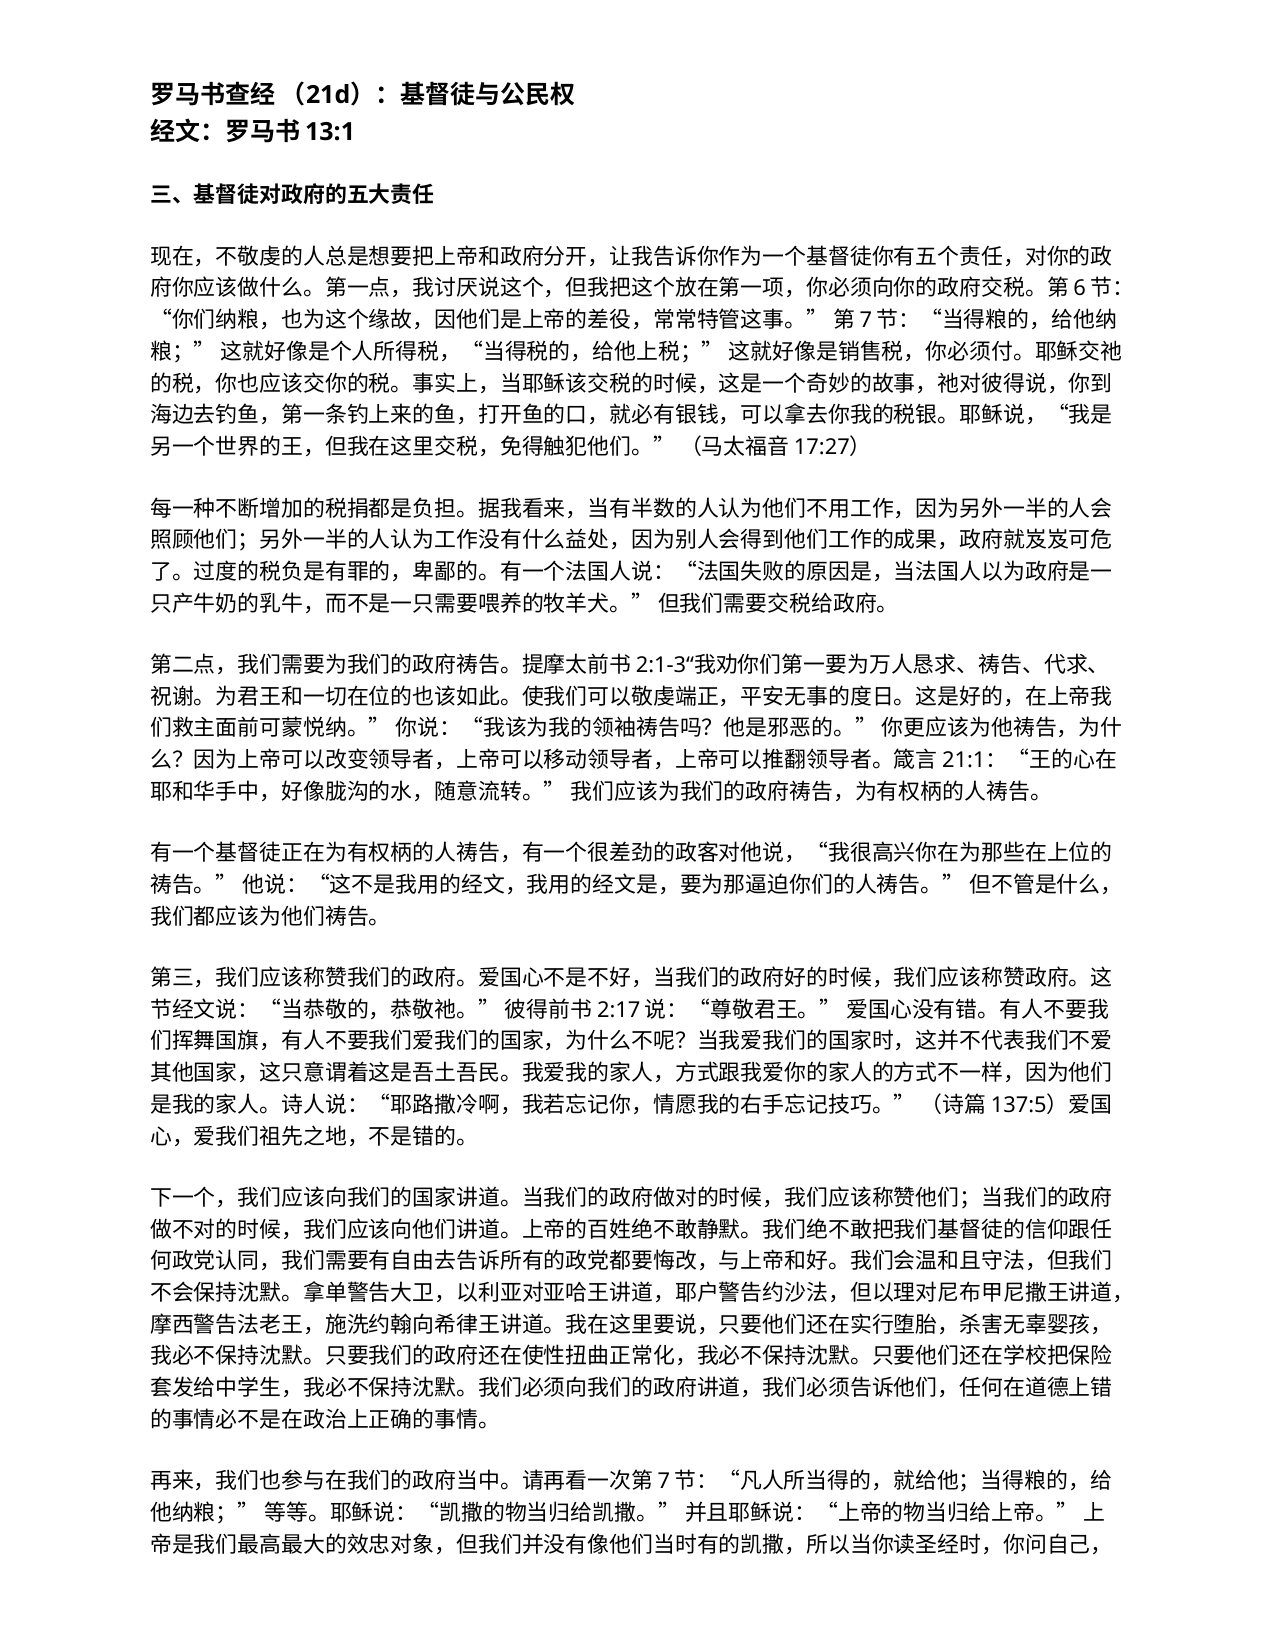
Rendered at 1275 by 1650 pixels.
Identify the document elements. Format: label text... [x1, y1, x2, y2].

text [150, 1463, 1125, 1558]
text 第二点，我们需要为我们的政府祷告。提摩太前书2:1-3“我劝你们第一要为万人恳求、祷告、代求、祝谢。为君王和一切在位的也该如此。使我们可以敬虔端正，平安无事的度日。这是好的，在上帝我们救主面前可蒙悦纳。” 你说：“我该为我的领袖祷告吗？他是邪恶的。” 你更应该为他祷告，为什么？因为上帝可以改变领导者，上帝可以移动领导者，上帝可以推翻领导者。箴言21:1：“王的心在耶和华手中，好像胧沟的水，随意流转。” 我们应该为我们的政府祷告，为有权柄的人祷告。 [150, 647, 1125, 806]
text 第三，我们应该称赞我们的政府。爱国心不是不好，当我们的政府好的时候，我们应该称赞政府。这节经文说：“当恭敬的，恭敬祂。” 彼得前书2:17说：“尊敬君王。” 爱国心没有错。有人不要我们挥舞国旗，有人不要我们爱我们的国家，为什么不呢？当我爱我们的国家时，这并不代表我们不爱其他国家，这只意谓着这是吾土吾民。我爱我的家人，方式跟我爱你的家人的方式不一样，因为他们是我的家人。诗人说：“耶路撒冷啊，我若忘记你，情愿我的右手忘记技巧。” （诗篇137:5）爱国心，爱我们祖先之地，不是错的。 [150, 960, 1125, 1150]
text 每一种不断增加的税捐都是负担。据我看来，当有半数的人认为他们不用工作，因为另外一半的人会照顾他们；另外一半的人认为工作没有什么益处，因为别人会得到他们工作的成果，政府就岌岌可危了。过度的税负是有罪的，卑鄙的。有一个法国人说：“法国失败的原因是，当法国人以为政府是一只产牛奶的乳牛，而不是一只需要喂养的牧羊犬。” 但我们需要交税给政府。 [150, 491, 1125, 617]
text 下一个，我们应该向我们的国家讲道。当我们的政府做对的时候，我们应该称赞他们；当我们的政府做不对的时候，我们应该向他们讲道。上帝的百姓绝不敢静默。我们绝不敢把我们基督徒的信仰跟任何政党认同，我们需要有自由去告诉所有的政党都要悔改，与上帝和好。我们会温和且守法，但我们不会保持沈默。拿单警告大卫，以利亚对亚哈王讲道，耶户警告约沙法，但以理对尼布甲尼撒王讲道，摩西警告法老王，施洗约翰向希律王讲道。我在这里要说，只要他们还在实行堕胎，杀害无辜婴孩，我必不保持沈默。只要我们的政府还在使性扭曲正常化，我必不保持沈默。只要他们还在学校把保险套发给中学生，我必不保持沈默。我们必须向我们的政府讲道，我们必须告诉他们，任何在道德上错的事情必不是在政治上正确的事情。 [150, 1180, 1125, 1433]
text 经文：罗马书13:1 [150, 111, 1125, 147]
text 罗马书查经 （21d）：基督徒与公民权 [150, 75, 1125, 111]
text 现在，不敬虔的人总是想要把上帝和政府分开，让我告诉你作为一个基督徒你有五个责任，对你的政府你应该做什么。第一点，我讨厌说这个，但我把这个放在第一项，你必须向你的政府交税。第6节：“你们纳粮，也为这个缘故，因他们是上帝的差役，常常特管这事。” 第7节：“当得粮的，给他纳粮；” 这就好像是个人所得税，“当得税的，给他上税；” 这就好像是销售税，你必须付。耶稣交祂的税，你也应该交你的税。事实上，当耶稣该交税的时候，这是一个奇妙的故事，祂对彼得说，你到海边去钓鱼，第一条钓上来的鱼，打开鱼的口，就必有银钱，可以拿去你我的税银。耶稣说，“我是另一个世界的王，但我在这里交税，免得触犯他们。” （马太福音17:27） [150, 239, 1125, 461]
text 三、基督徒对政府的五大责任 [150, 177, 1125, 209]
text 有一个基督徒正在为有权柄的人祷告，有一个很差劲的政客对他说，“我很高兴你在为那些在上位的祷告。” 他说：“这不是我用的经文，我用的经文是，要为那逼迫你们的人祷告。” 但不管是什么，我们都应该为他们祷告。 [150, 835, 1125, 930]
